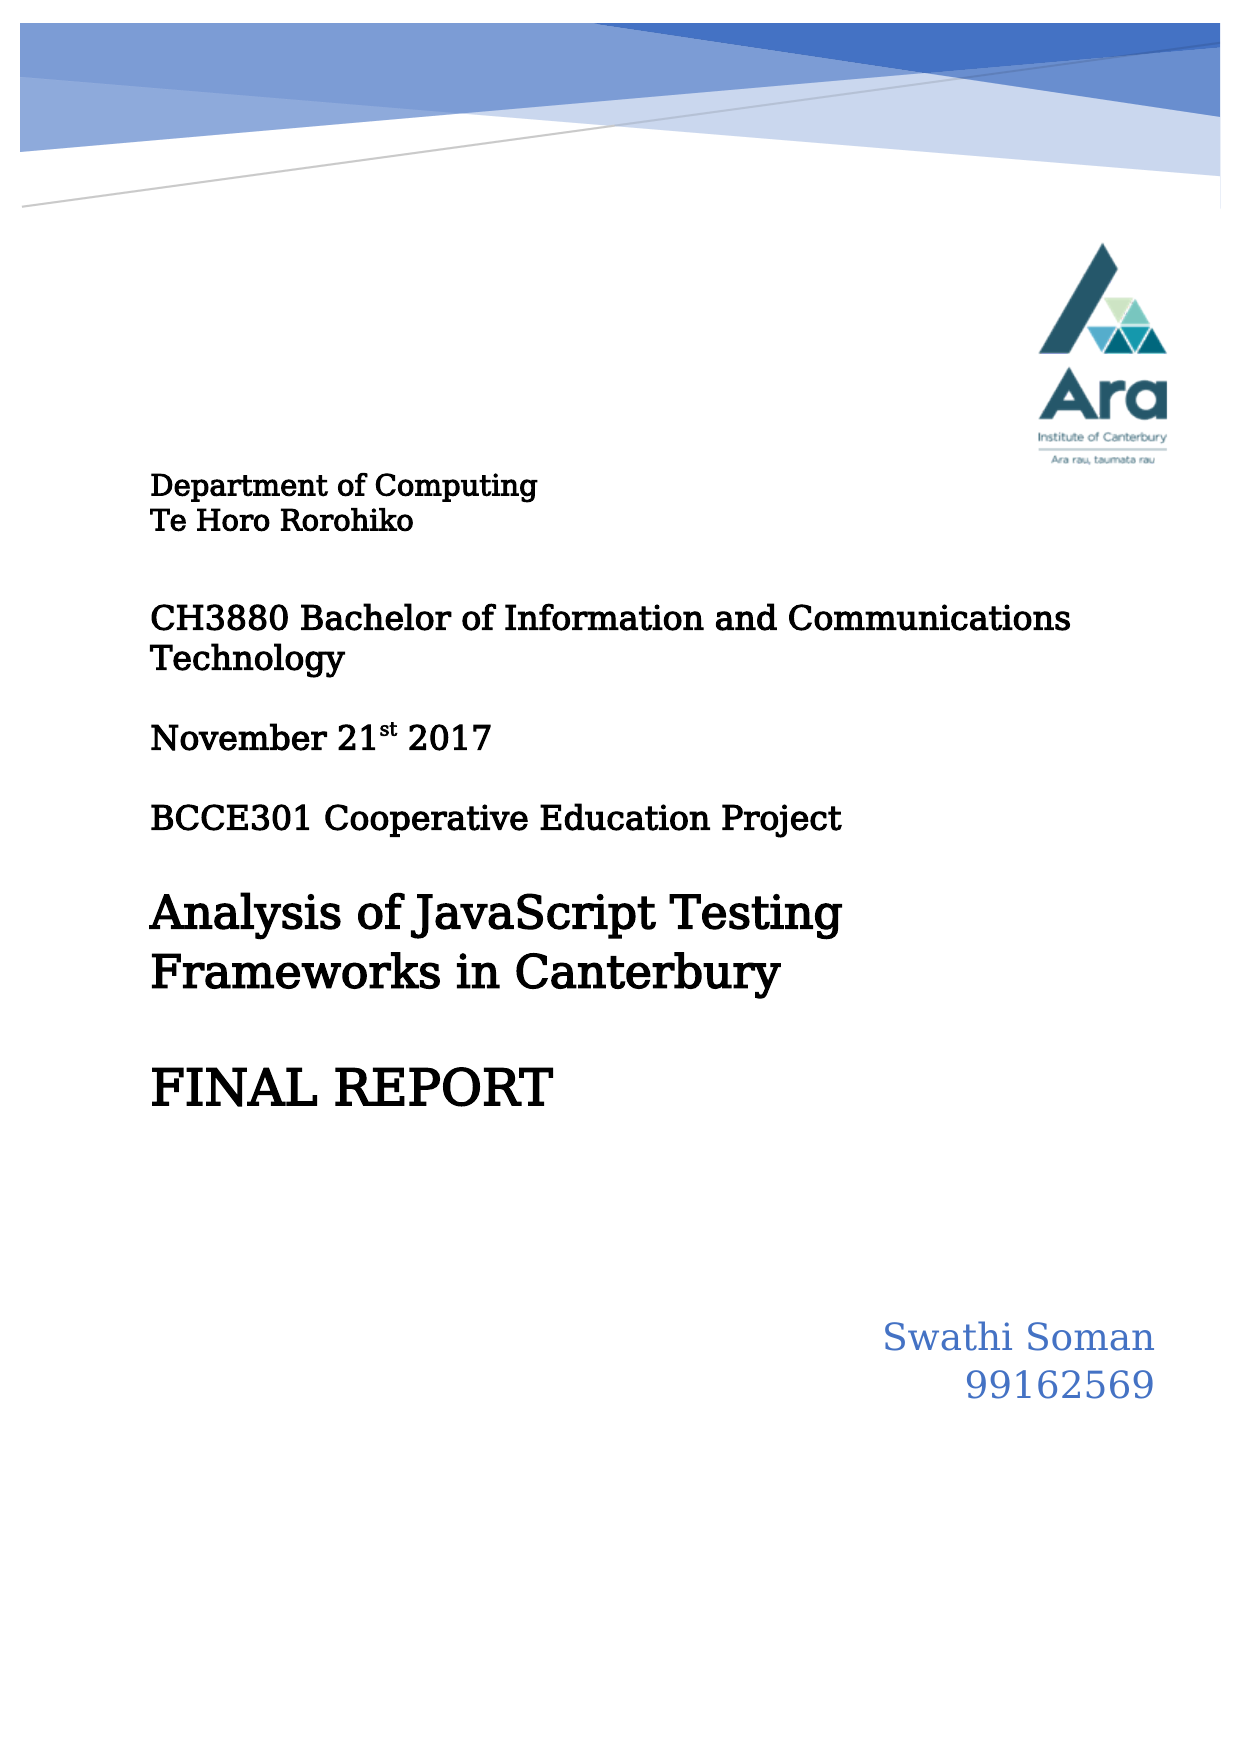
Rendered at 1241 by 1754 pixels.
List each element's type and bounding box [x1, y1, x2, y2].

picture [1037, 241, 1169, 467]
picture [20, 23, 1221, 223]
